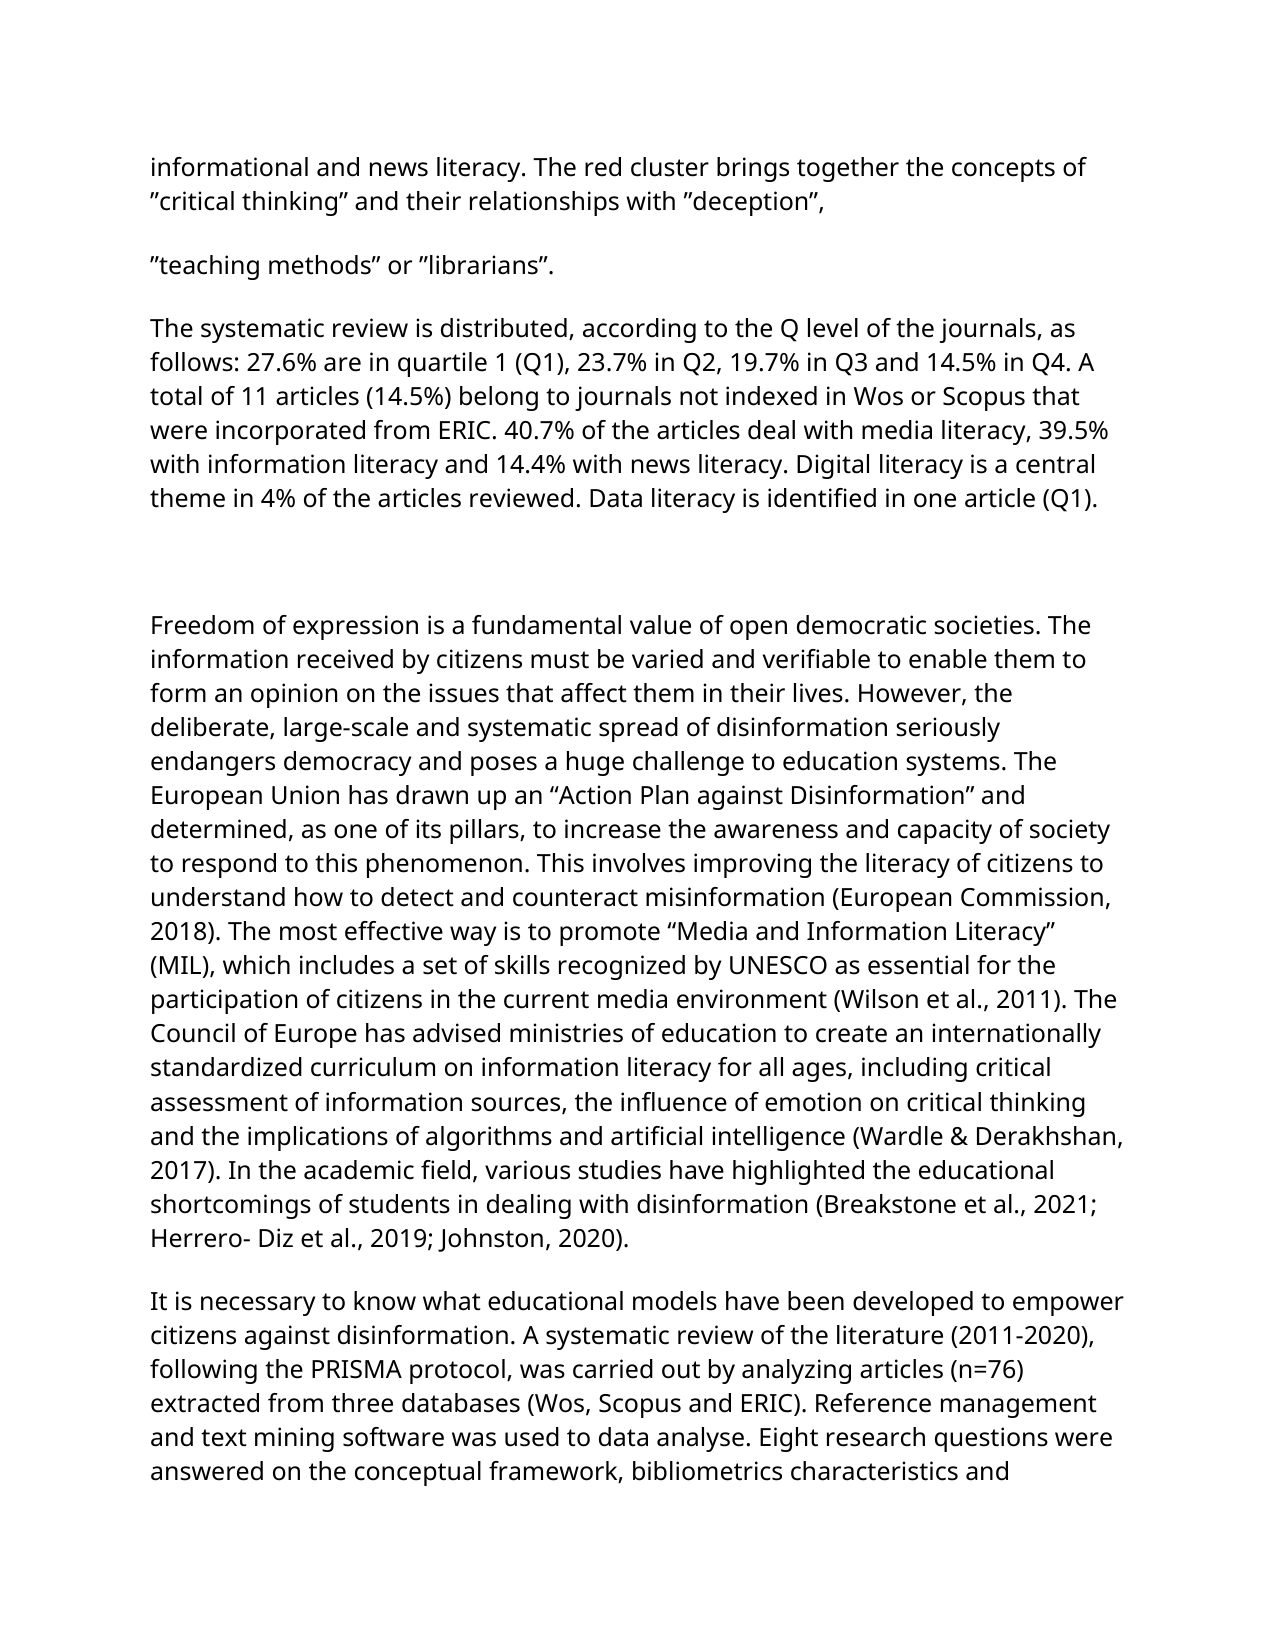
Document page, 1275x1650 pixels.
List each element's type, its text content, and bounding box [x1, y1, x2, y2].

text Freedom of expression is a fundamental value of open democratic societies. The information received by citizens must be varied and verifiable to enable them to form an opinion on the issues that affect them in their lives. However, the deliberate, large-scale and systematic spread of disinformation seriously endangers democracy and poses a huge challenge to education systems. The European Union has drawn up an “Action Plan against Disinformation” and determined, as one of its pillars, to increase the awareness and capacity of society to respond to this phenomenon. This involves improving the literacy of citizens to understand how to detect and counteract misinformation (European Commission, 2018). The most effective way is to promote “Media and Information Literacy” (MIL), which includes a set of skills recognized by UNESCO as essential for the participation of citizens in the current media environment (Wilson et al., 2011). The Council of Europe has advised ministries of education to create an internationally standardized curriculum on information literacy for all ages, including critical assessment of information sources, the influence of emotion on critical thinking and the implications of algorithms and artificial intelligence (Wardle & Derakhshan, 2017). In the academic field, various studies have highlighted the educational shortcomings of students in dealing with disinformation (Breakstone et al., 2021; Herrero- Diz et al., 2019; Johnston, 2020). [150, 607, 1125, 1254]
text The systematic review is distributed, according to the Q level of the journals, as follows: 27.6% are in quartile 1 (Q1), 23.7% in Q2, 19.7% in Q3 and 14.5% in Q4. A total of 11 articles (14.5%) belong to journals not indexed in Wos or Scopus that were incorporated from ERIC. 40.7% of the articles deal with media literacy, 39.5% with information literacy and 14.4% with news literacy. Digital literacy is a central theme in 4% of the articles reviewed. Data literacy is identified in one article (Q1). [150, 311, 1125, 515]
text ”teaching methods” or ”librarians”. [150, 247, 1125, 281]
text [150, 150, 1125, 218]
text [150, 1284, 1125, 1488]
